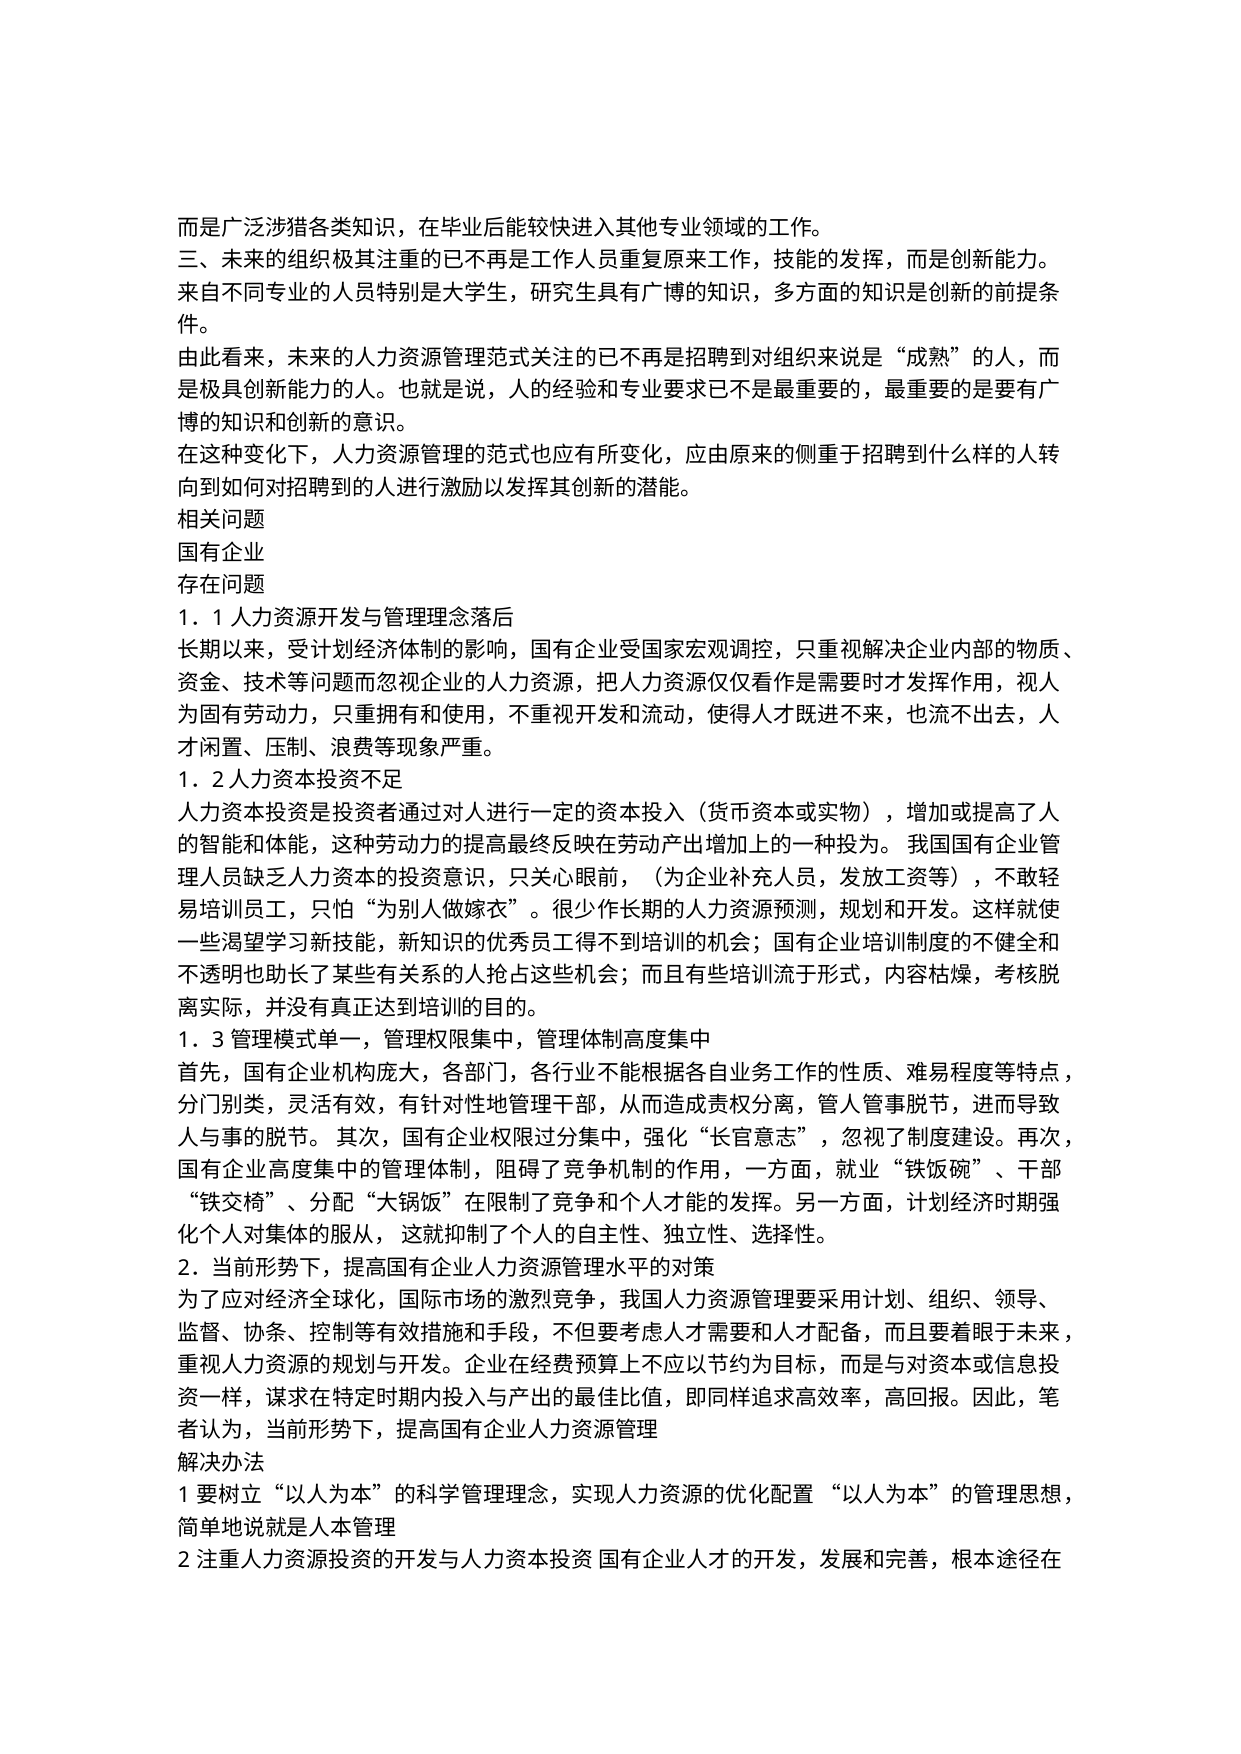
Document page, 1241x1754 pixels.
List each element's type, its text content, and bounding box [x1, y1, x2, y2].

text 1．2人力资本投资不足 [177, 762, 1063, 794]
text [177, 1542, 1063, 1574]
text 解决办法 [177, 1444, 1063, 1477]
text 人力资本投资是投资者通过对人进行一定的资本投入（货币资本或实物），增加或提高了人的智能和体能，这种劳动力的提高最终反映在劳动产出增加上的一种投为。 我国国有企业管理人员缺乏人力资本的投资意识，只关心眼前，（为企业补充人员，发放工资等），不敢轻易培训员工，只怕“为别人做嫁衣”。很少作长期的人力资源预测，规划和开发。这样就使一些渴望学习新技能，新知识的优秀员工得不到培训的机会；国有企业培训制度的不健全和不透明也助长了某些有关系的人抢占这些机会；而且有些培训流于形式，内容枯燥，考核脱离实际，并没有真正达到培训的目的。 [177, 794, 1063, 1022]
text 三、未来的组织极其注重的已不再是工作人员重复原来工作，技能的发挥，而是创新能力。来自不同专业的人员特别是大学生，研究生具有广博的知识，多方面的知识是创新的前提条件。 [177, 242, 1063, 339]
text 1．3 管理模式单一，管理权限集中，管理体制高度集中 [177, 1022, 1063, 1054]
text 国有企业 [177, 534, 1063, 567]
text 相关问题 [177, 502, 1063, 534]
text 长期以来，受计划经济体制的影响，国有企业受国家宏观调控，只重视解决企业内部的物质、资金、技术等问题而忽视企业的人力资源，把人力资源仅仅看作是需要时才发挥作用，视人为固有劳动力，只重拥有和使用，不重视开发和流动，使得人才既进不来，也流不出去，人才闲置、压制、浪费等现象严重。 [177, 632, 1063, 762]
text 由此看来，未来的人力资源管理范式关注的已不再是招聘到对组织来说是“成熟”的人，而是极具创新能力的人。也就是说，人的经验和专业要求已不是最重要的，最重要的是要有广博的知识和创新的意识。 [177, 339, 1063, 437]
text 1．1 人力资源开发与管理理念落后 [177, 599, 1063, 632]
text 存在问题 [177, 567, 1063, 599]
text 为了应对经济全球化，国际市场的激烈竞争，我国人力资源管理要采用计划、组织、领导、监督、协条、控制等有效措施和手段，不但要考虑人才需要和人才配备，而且要着眼于未来，重视人力资源的规划与开发。企业在经费预算上不应以节约为目标，而是与对资本或信息投资一样，谋求在特定时期内投入与产出的最佳比值，即同样追求高效率，高回报。因此，笔者认为，当前形势下，提高国有企业人力资源管理 [177, 1282, 1063, 1444]
text 在这种变化下，人力资源管理的范式也应有所变化，应由原来的侧重于招聘到什么样的人转向到如何对招聘到的人进行激励以发挥其创新的潜能。 [177, 437, 1063, 502]
text 首先，国有企业机构庞大，各部门，各行业不能根据各自业务工作的性质、难易程度等特点，分门别类，灵活有效，有针对性地管理干部，从而造成责权分离，管人管事脱节，进而导致人与事的脱节。 其次，国有企业权限过分集中，强化“长官意志”，忽视了制度建设。再次，国有企业高度集中的管理体制，阻碍了竞争机制的作用，一方面，就业“铁饭碗”、干部“铁交椅”、分配“大锅饭”在限制了竞争和个人才能的发挥。另一方面，计划经济时期强化个人对集体的服从， 这就抑制了个人的自主性、独立性、选择性。 [177, 1054, 1063, 1249]
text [177, 209, 1063, 242]
text 2．当前形势下，提高国有企业人力资源管理水平的对策 [177, 1249, 1063, 1282]
text 1 要树立“以人为本”的科学管理理念，实现人力资源的优化配置 “以人为本”的管理思想，简单地说就是人本管理 [177, 1477, 1063, 1542]
